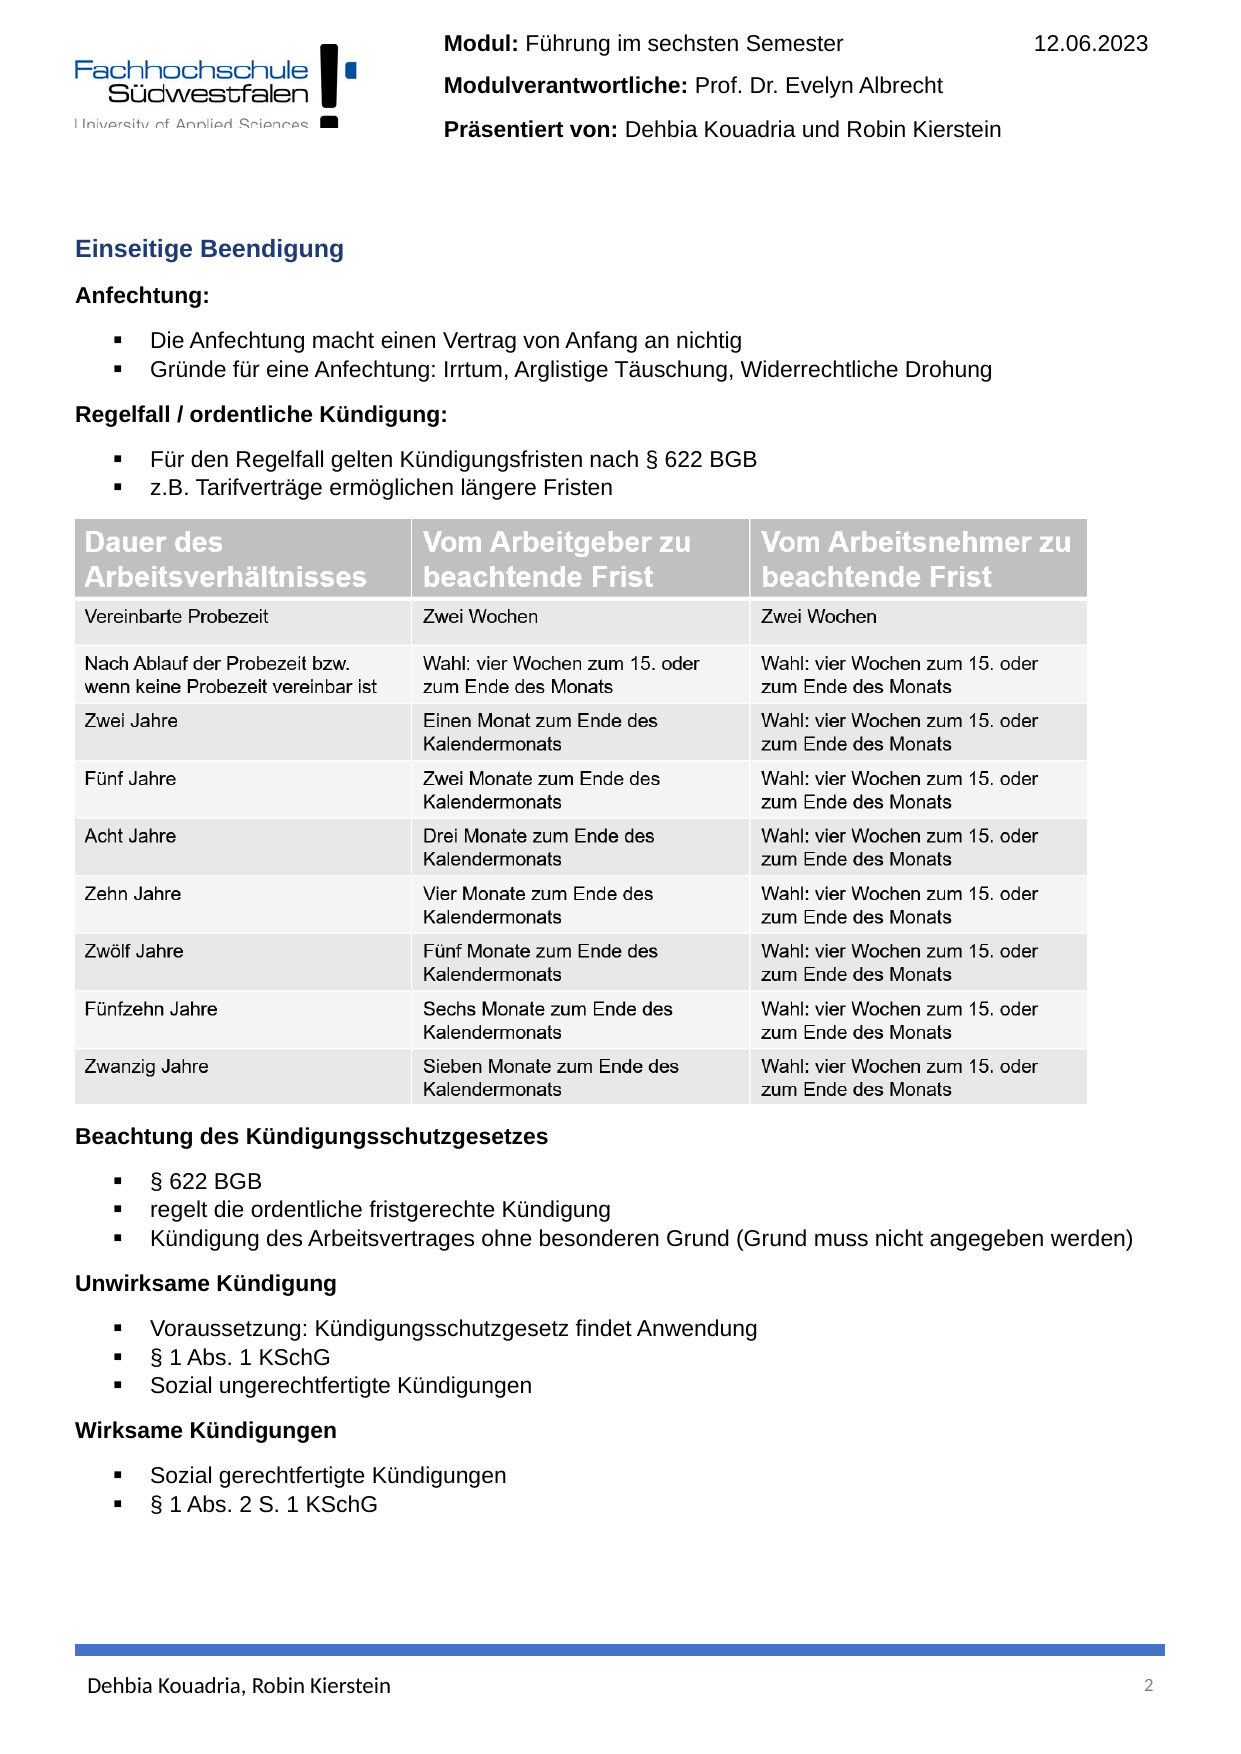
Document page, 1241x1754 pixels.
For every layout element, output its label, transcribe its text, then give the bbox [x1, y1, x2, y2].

list Gründe für eine Anfechtung: Irrtum, Arglistige Täuschung, Widerrechtliche Drohung [112, 356, 1165, 382]
list § 1 Abs. 2 S. 1 KSchG [112, 1491, 1165, 1517]
text Beachtung des Kündigungsschutzgesetzes [75, 1123, 1165, 1149]
picture [75, 44, 357, 128]
list Die Anfechtung macht einen Vertrag von Anfang an nichtig [112, 327, 1165, 353]
list § 622 BGB [112, 1168, 1165, 1194]
list Sozial ungerechtfertigte Kündigungen [112, 1372, 1165, 1398]
list z.B. Tarifverträge ermöglichen längere Fristen [112, 474, 1165, 501]
picture [75, 519, 1087, 1104]
text Unwirksame Kündigung [75, 1270, 1165, 1296]
text Einseitige Beendigung [75, 234, 1165, 263]
list Voraussetzung: Kündigungsschutzgesetz findet Anwendung [112, 1315, 1165, 1341]
text Anfechtung: [75, 282, 1165, 308]
text Wirksame Kündigungen [75, 1417, 1165, 1443]
list regelt die ordentliche fristgerechte Kündigung [112, 1196, 1165, 1223]
list Sozial gerechtfertigte Kündigungen [112, 1462, 1165, 1488]
text Regelfall / ordentliche Kündigung: [75, 401, 1165, 427]
list Für den Regelfall gelten Kündigungsfristen nach § 622 BGB [112, 446, 1165, 472]
list Kündigung des Arbeitsvertrages ohne besonderen Grund (Grund muss nicht angegeben werden) [112, 1225, 1165, 1251]
list § 1 Abs. 1 KSchG [112, 1343, 1165, 1370]
